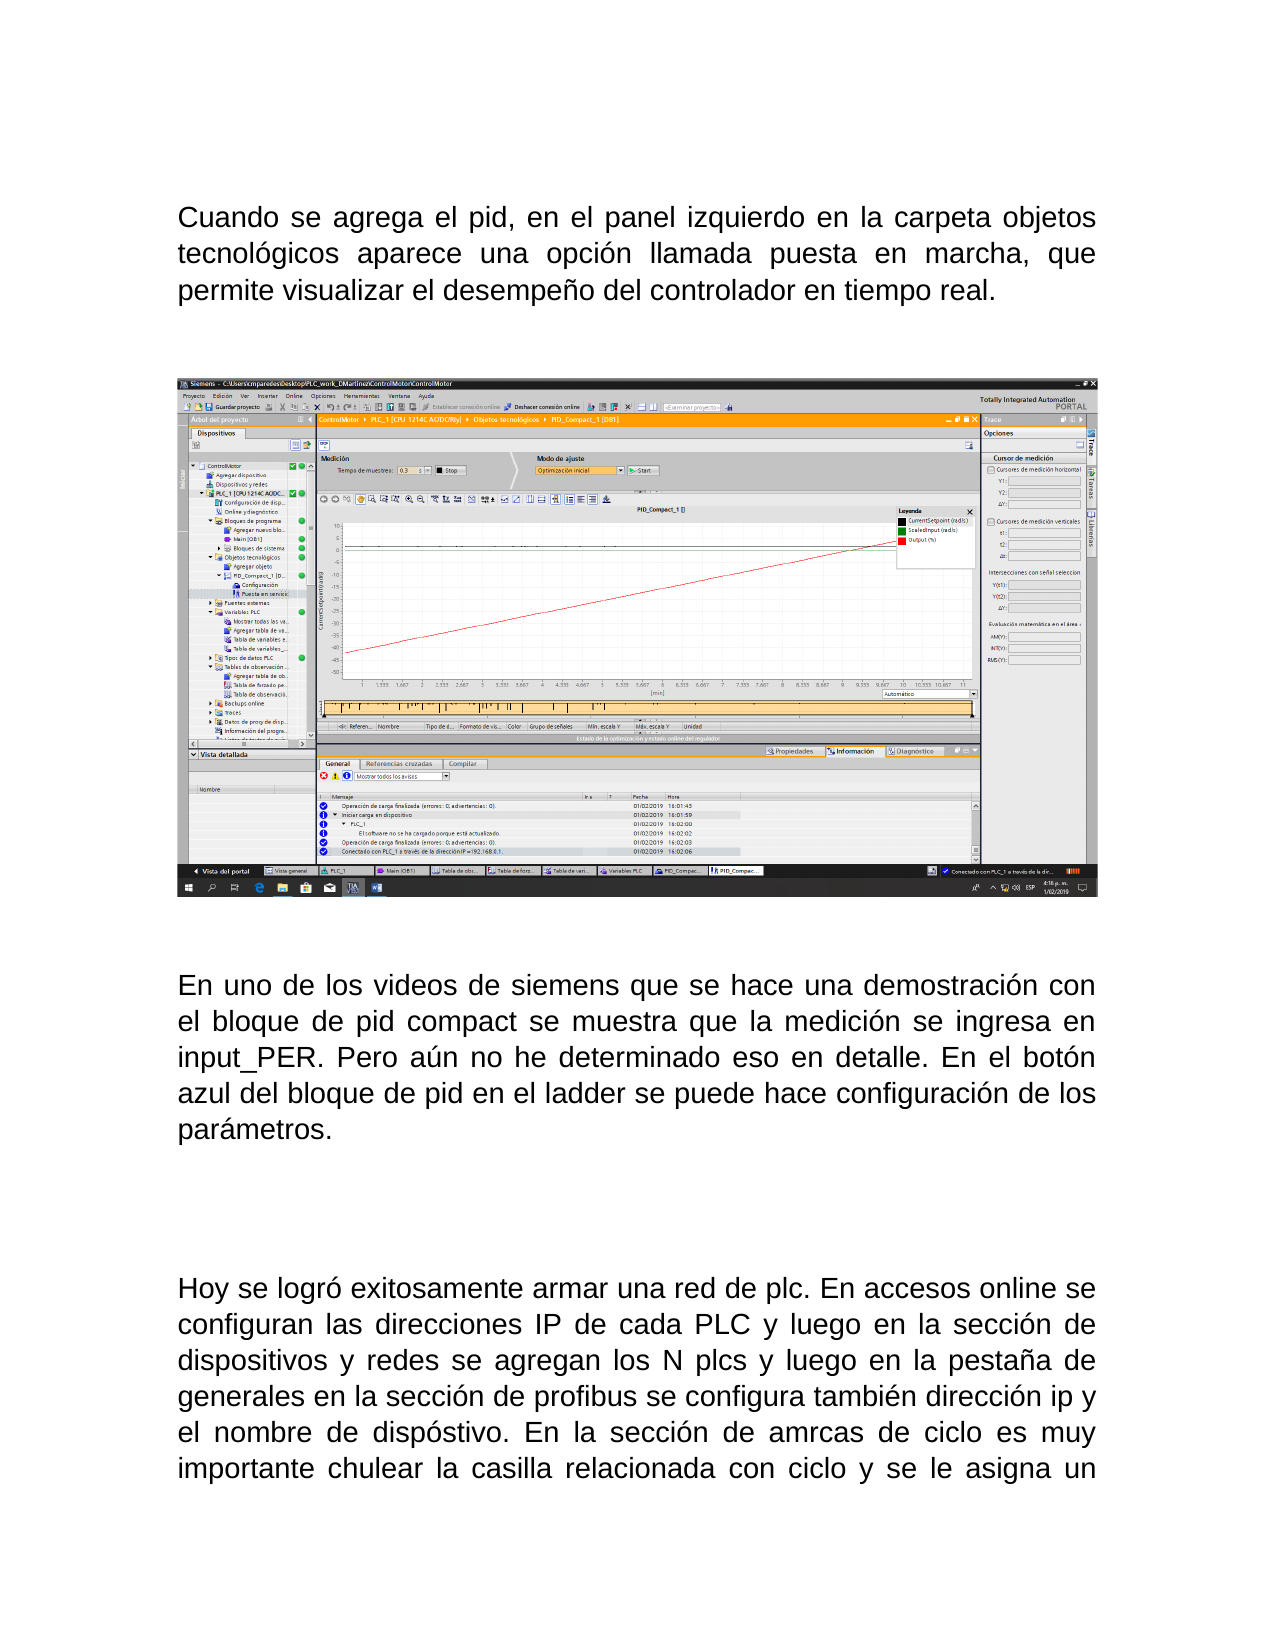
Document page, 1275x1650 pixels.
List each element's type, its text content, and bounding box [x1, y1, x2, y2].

text En uno de los videos de siemens que se hace una demostración con el bloque de pid compact se muestra que la medición se ingresa en input_PER. Pero aún no he determinado eso en detalle. En el botón azul del bloque de pid en el ladder se puede hace configuración de los parámetros. [177, 968, 1098, 1146]
text Cuando se agrega el pid, en el panel izquierdo en la carpeta objetos tecnológicos aparece una opción llamada puesta en marcha, que permite visualizar el desempeño del controlador en tiempo real. [177, 200, 1098, 306]
picture [177, 378, 1098, 897]
